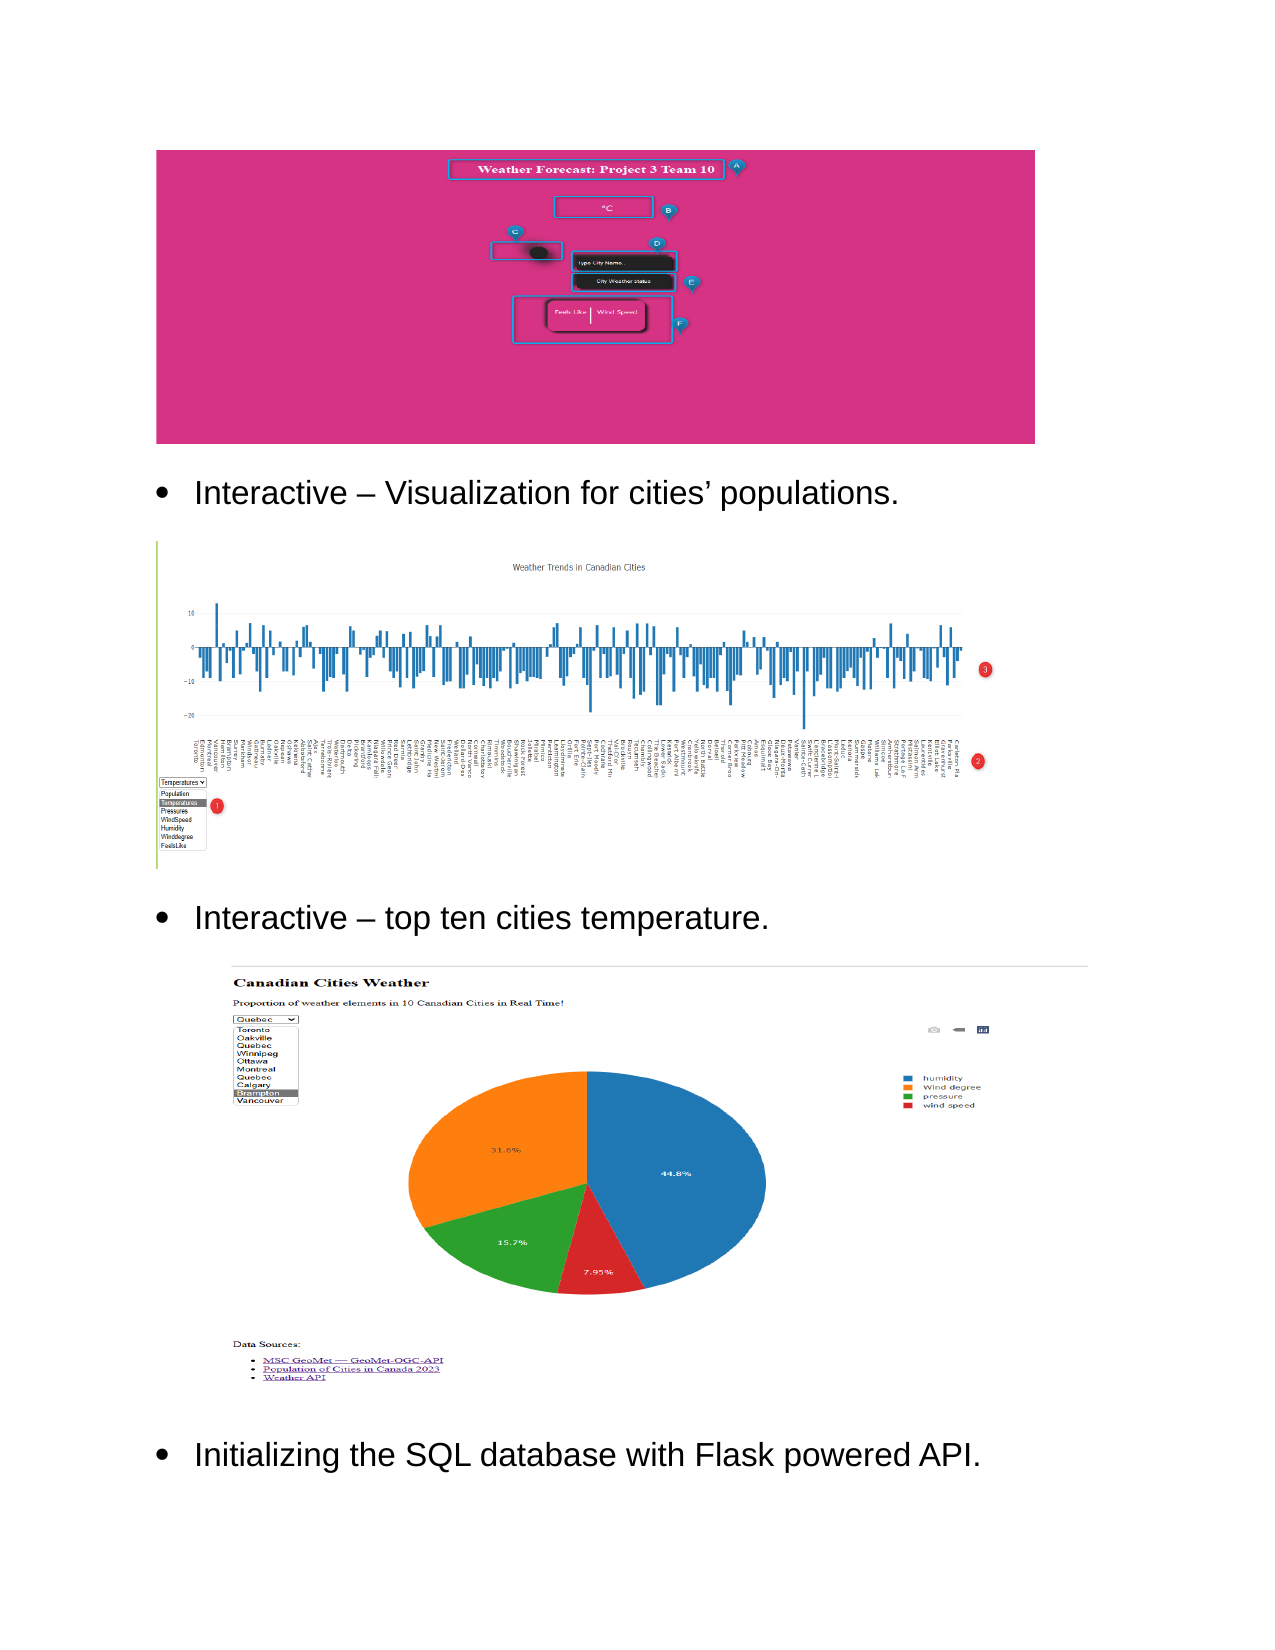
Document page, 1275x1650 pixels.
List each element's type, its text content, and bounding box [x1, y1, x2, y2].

picture [156, 150, 1035, 444]
picture [156, 541, 998, 869]
picture [231, 965, 1089, 1406]
subtitle Interactive – top ten cities temperature. [156, 898, 1118, 937]
subtitle Interactive – Visualization for cities’ populations. [156, 473, 1118, 512]
subtitle Initializing the SQL database with Flask powered API. [156, 1435, 1118, 1474]
